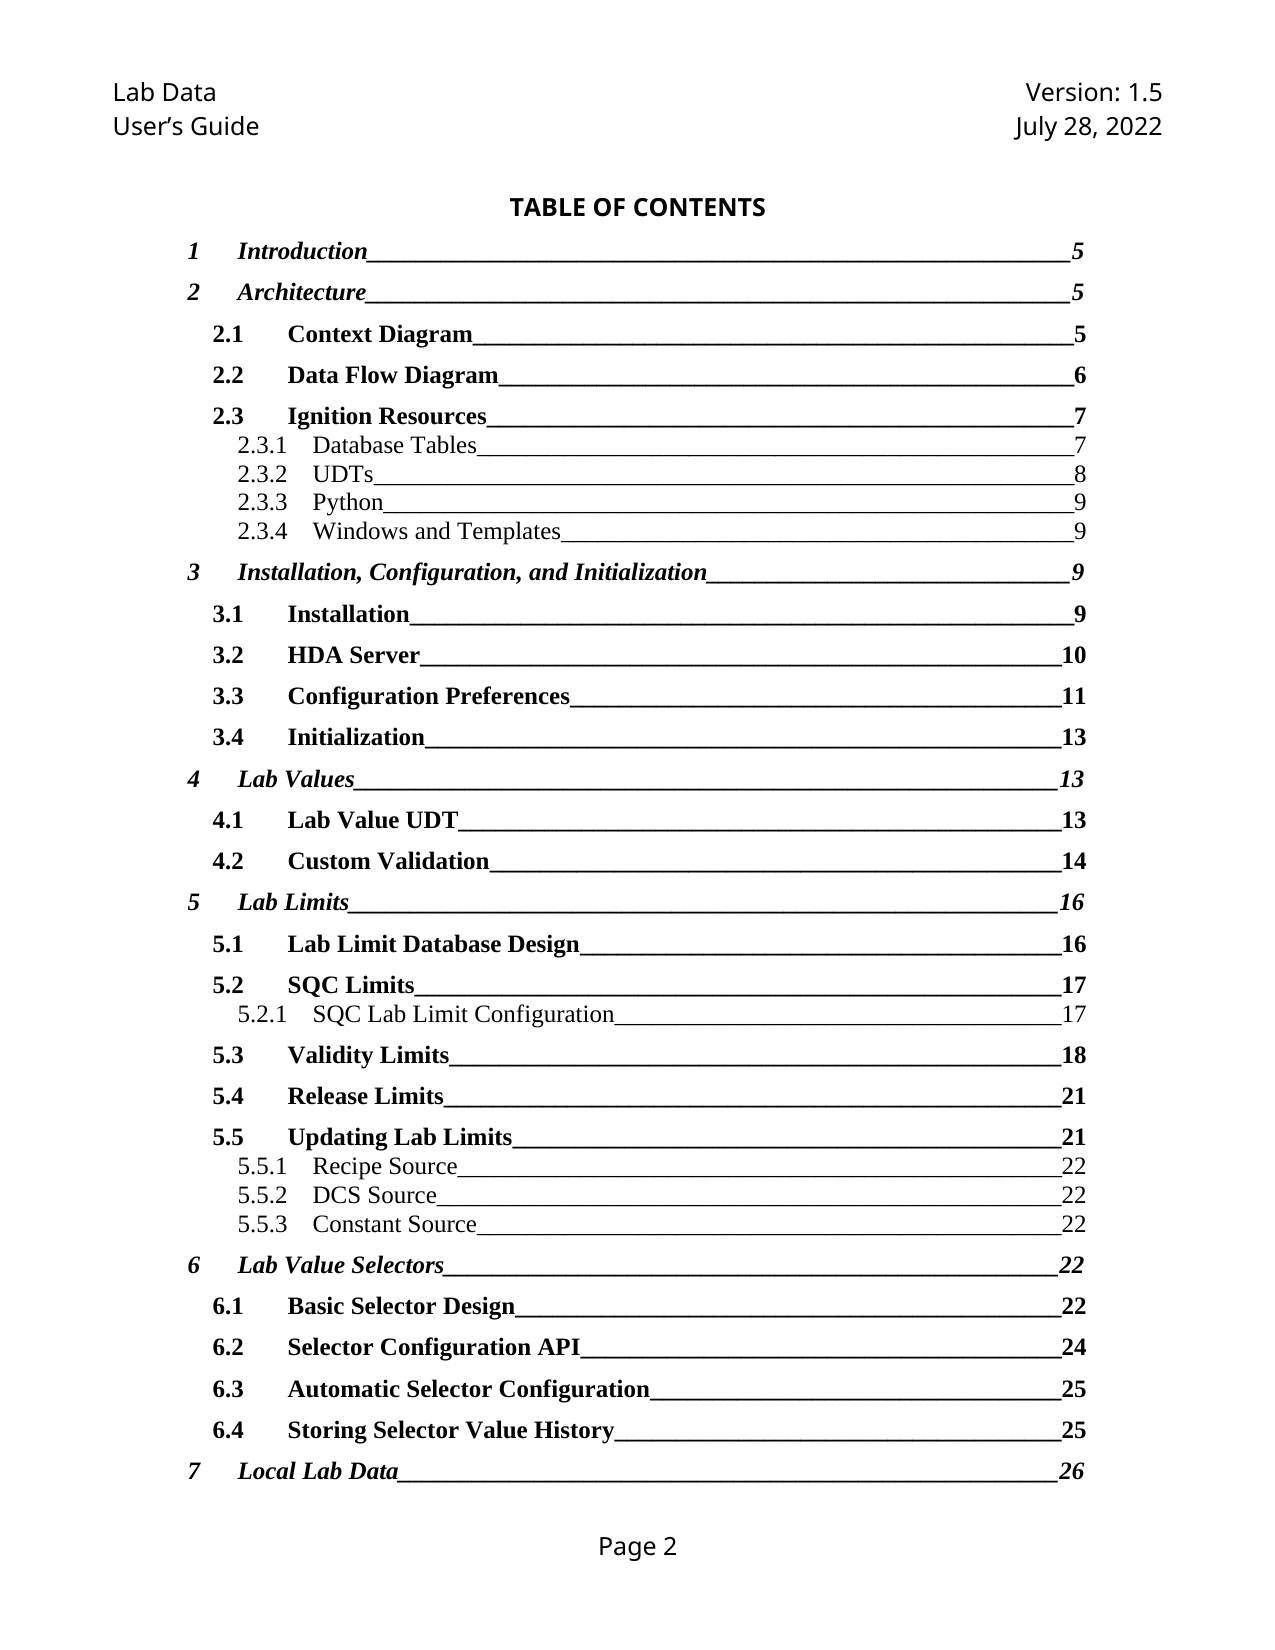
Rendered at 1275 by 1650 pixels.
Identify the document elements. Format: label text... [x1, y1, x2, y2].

text 2.3.2 UDTs 8 [237, 459, 1087, 487]
text 5 Lab Limits 16 [187, 887, 1087, 916]
text 5.3 Validity Limits 18 [212, 1040, 1087, 1069]
text 5.5.3 Constant Source 22 [237, 1209, 1087, 1237]
text 5.4 Release Limits 21 [212, 1081, 1087, 1110]
text 4 Lab Values 13 [187, 764, 1087, 792]
text 3.1 Installation 9 [212, 599, 1087, 627]
text 2.3.3 Python 9 [237, 487, 1087, 516]
text 2 Architecture 5 [187, 277, 1087, 306]
text 5.1 Lab Limit Database Design 16 [212, 929, 1087, 957]
text 3.3 Configuration Preferences 11 [212, 681, 1087, 710]
text 4.2 Custom Validation 14 [212, 846, 1087, 875]
text 5.5 Updating Lab Limits 21 [212, 1122, 1087, 1151]
text 3.4 Initialization 13 [212, 722, 1087, 751]
text 5.2 SQC Limits 17 [212, 970, 1087, 999]
text 4.1 Lab Value UDT 13 [212, 805, 1087, 834]
text 6.1 Basic Selector Design 22 [212, 1291, 1087, 1320]
text 3 Installation, Configuration, and Initialization 9 [187, 557, 1087, 586]
text 5.5.1 Recipe Source 22 [237, 1151, 1087, 1180]
text 6 Lab Value Selectors 22 [187, 1250, 1087, 1279]
text 5.5.2 DCS Source 22 [237, 1180, 1087, 1209]
text 2.1 Context Diagram 5 [212, 319, 1087, 347]
text 1 Introduction 5 [187, 236, 1087, 265]
text 6.4 Storing Selector Value History 25 [212, 1415, 1087, 1444]
text 2.2 Data Flow Diagram 6 [212, 360, 1087, 389]
text 2.3.4 Windows and Templates 9 [237, 516, 1087, 545]
text 2.3.1 Database Tables 7 [237, 430, 1087, 459]
text TABLE OF CONTENTS [187, 190, 1087, 224]
text 3.2 HDA Server 10 [212, 640, 1087, 669]
text 5.2.1 SQC Lab Limit Configuration 17 [237, 999, 1087, 1027]
text 7 Local Lab Data 26 [187, 1456, 1087, 1485]
text 6.3 Automatic Selector Configuration 25 [212, 1374, 1087, 1402]
text 2.3 Ignition Resources 7 [212, 401, 1087, 430]
text 6.2 Selector Configuration API 24 [212, 1332, 1087, 1361]
